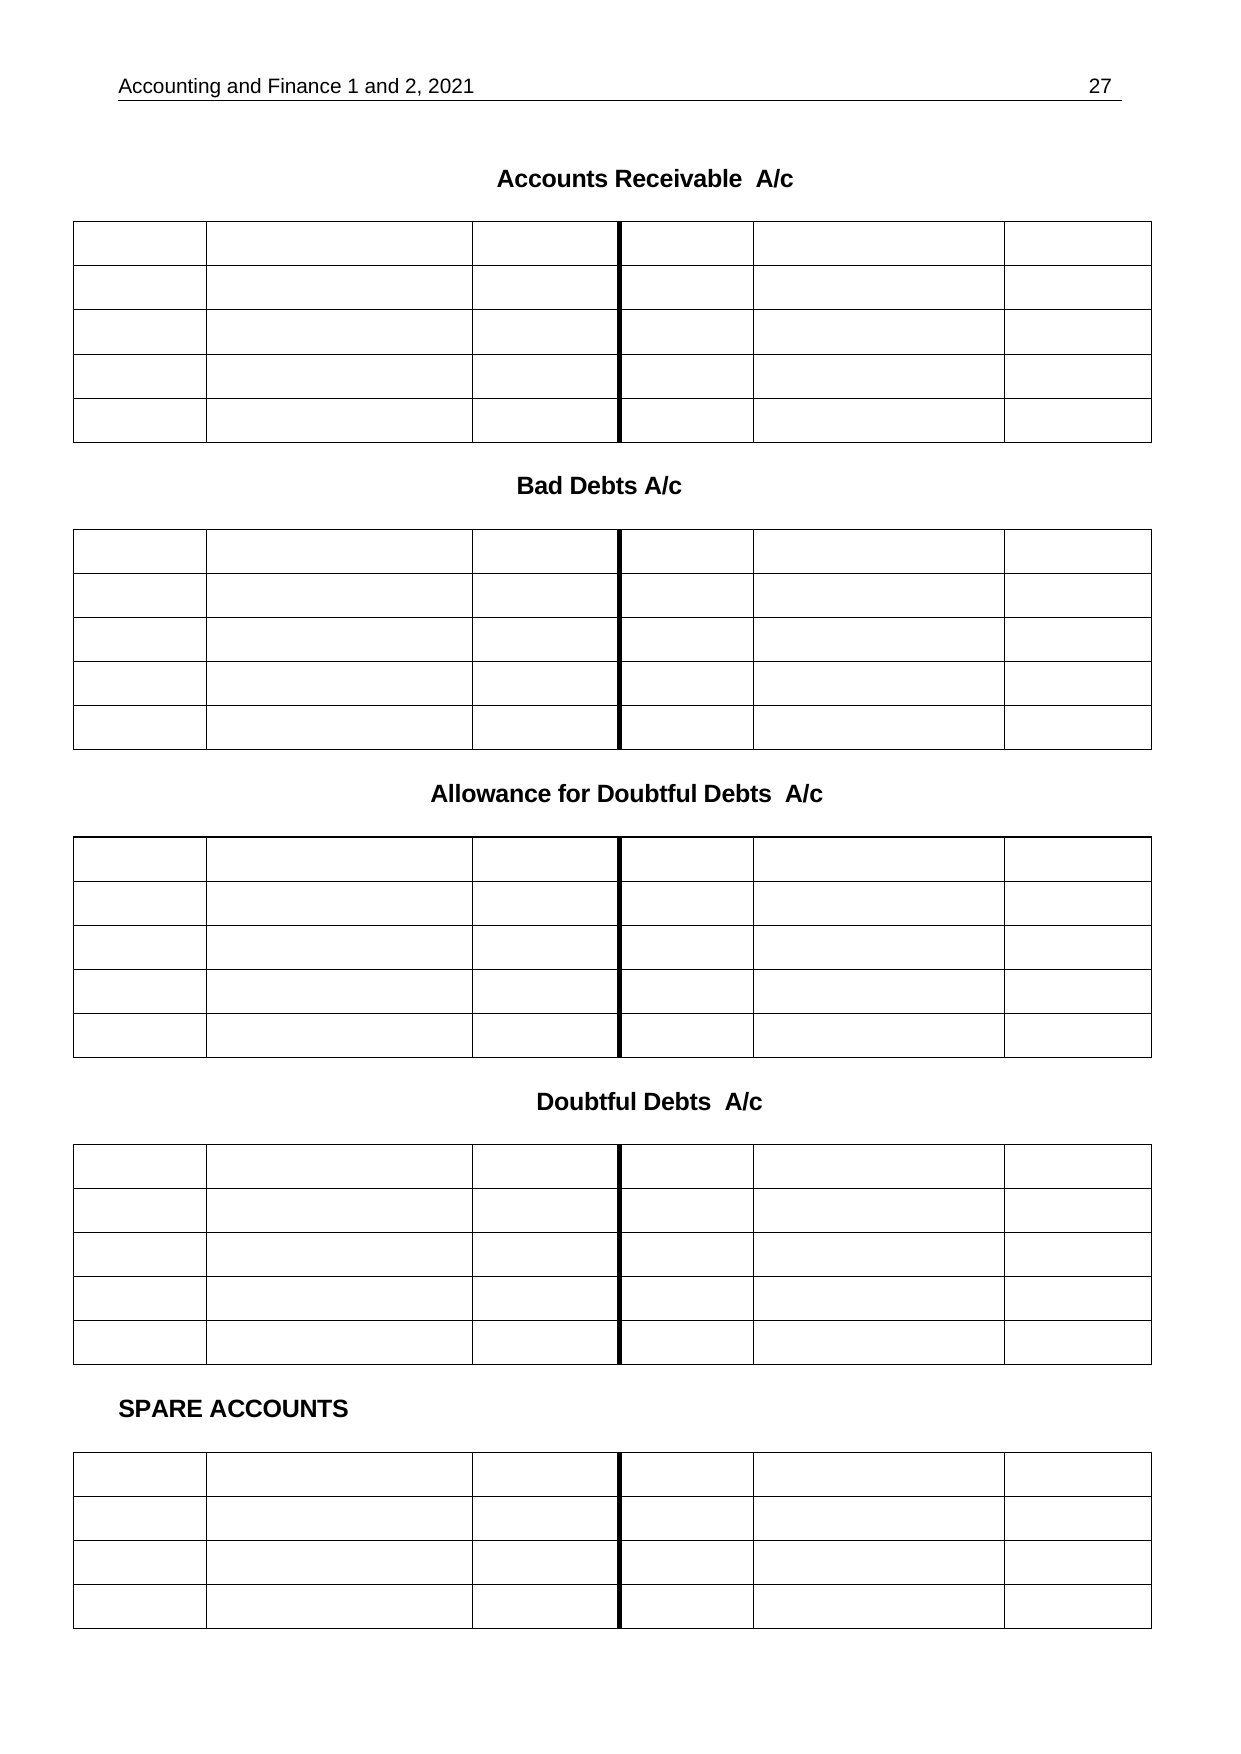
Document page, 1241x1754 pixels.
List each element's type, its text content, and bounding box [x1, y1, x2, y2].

table_header [754, 1453, 1004, 1496]
text SPARE ACCOUNTS [118, 1394, 1122, 1423]
table_header [754, 222, 1004, 265]
table_cell [473, 310, 617, 353]
table_header [754, 1145, 1004, 1188]
table_cell [622, 1321, 753, 1364]
table_cell [754, 1277, 1004, 1320]
table_cell [207, 662, 472, 705]
table_cell [622, 1233, 753, 1276]
table_cell [207, 1277, 472, 1320]
table_cell [74, 399, 206, 442]
table_cell [74, 618, 206, 661]
table_cell [473, 355, 617, 397]
table_header [622, 1453, 753, 1496]
table_header [74, 838, 206, 881]
table_header [473, 1453, 617, 1496]
table_cell [622, 618, 753, 661]
table_cell [1005, 399, 1151, 442]
text Allowance for Doubtful Debts A/c [118, 779, 1122, 808]
table_cell [473, 1497, 617, 1540]
table_cell [473, 1233, 617, 1276]
table_cell [754, 1189, 1004, 1232]
table_cell [622, 1014, 753, 1057]
table_cell [473, 662, 617, 705]
table_cell [1005, 1541, 1151, 1584]
table_cell [622, 1277, 753, 1320]
table_cell [754, 970, 1004, 1013]
table_cell [473, 266, 617, 309]
table_cell [1005, 1189, 1151, 1232]
table_cell [207, 310, 472, 353]
table_cell [622, 706, 753, 749]
table_cell [754, 1014, 1004, 1057]
table_header [473, 838, 617, 881]
table_header [473, 222, 617, 265]
table_header [74, 222, 206, 265]
table_cell [473, 1321, 617, 1364]
table_header [207, 1145, 472, 1188]
table_header [74, 1145, 206, 1188]
table_cell [207, 1497, 472, 1540]
table_cell [754, 926, 1004, 969]
table_header [1005, 1453, 1151, 1496]
table_header [1005, 530, 1151, 573]
table_cell [754, 1541, 1004, 1584]
table_cell [207, 1189, 472, 1232]
table_cell [754, 1497, 1004, 1540]
table_cell [622, 926, 753, 969]
table_cell [1005, 706, 1151, 749]
text Bad Debts A/c [118, 471, 1122, 500]
table_cell [207, 1541, 472, 1584]
table_cell [1005, 1233, 1151, 1276]
table_cell [1005, 970, 1151, 1013]
table_cell [473, 706, 617, 749]
table_cell [1005, 1585, 1151, 1628]
table_cell [754, 266, 1004, 309]
table_cell [74, 926, 206, 969]
table_cell [207, 1585, 472, 1628]
table_cell [473, 618, 617, 661]
table_header [74, 1453, 206, 1496]
table_cell [473, 1585, 617, 1628]
table_cell [74, 882, 206, 924]
table_cell [74, 662, 206, 705]
table_cell [1005, 574, 1151, 617]
table_cell [74, 1497, 206, 1540]
table_header [1005, 838, 1151, 881]
table_header [207, 838, 472, 881]
table_cell [74, 1277, 206, 1320]
table_cell [473, 970, 617, 1013]
table_cell [207, 1014, 472, 1057]
table_cell [754, 618, 1004, 661]
table_cell [207, 1233, 472, 1276]
text Accounts Receivable A/c [118, 164, 1122, 192]
table_header [473, 530, 617, 573]
table_cell [473, 574, 617, 617]
table_cell [754, 399, 1004, 442]
table_cell [622, 266, 753, 309]
table_cell [207, 706, 472, 749]
table_header [207, 530, 472, 573]
table_cell [754, 574, 1004, 617]
table_cell [622, 1541, 753, 1584]
table_cell [1005, 662, 1151, 705]
table_cell [74, 310, 206, 353]
table_cell [207, 266, 472, 309]
table_cell [622, 574, 753, 617]
table_cell [207, 1321, 472, 1364]
table_cell [473, 1541, 617, 1584]
table_cell [74, 266, 206, 309]
table_cell [622, 1585, 753, 1628]
table_cell [207, 926, 472, 969]
table_cell [74, 355, 206, 397]
table_cell [622, 970, 753, 1013]
table_header [622, 222, 753, 265]
table_cell [74, 1189, 206, 1232]
table_cell [622, 1497, 753, 1540]
table_header [754, 530, 1004, 573]
table_cell [622, 355, 753, 397]
table_cell [473, 926, 617, 969]
table_cell [754, 1233, 1004, 1276]
table_cell [74, 1233, 206, 1276]
table_cell [622, 310, 753, 353]
table_cell [1005, 310, 1151, 353]
table_header [622, 530, 753, 573]
table_header [207, 1453, 472, 1496]
table_header [622, 1145, 753, 1188]
table_header [1005, 1145, 1151, 1188]
table_cell [754, 706, 1004, 749]
table_cell [74, 970, 206, 1013]
table_cell [473, 882, 617, 924]
table_cell [207, 574, 472, 617]
table_header [754, 838, 1004, 881]
table_cell [1005, 1014, 1151, 1057]
table_cell [1005, 266, 1151, 309]
table_cell [74, 1014, 206, 1057]
table_cell [754, 882, 1004, 924]
table_cell [207, 399, 472, 442]
table_cell [74, 706, 206, 749]
table_cell [207, 970, 472, 1013]
table_header [207, 222, 472, 265]
table_cell [1005, 1497, 1151, 1540]
table_cell [74, 574, 206, 617]
table_cell [1005, 1321, 1151, 1364]
text Doubtful Debts A/c [118, 1087, 1122, 1115]
table_cell [74, 1321, 206, 1364]
table_cell [754, 310, 1004, 353]
table_cell [74, 1585, 206, 1628]
table_header [74, 530, 206, 573]
table_cell [754, 1321, 1004, 1364]
table_cell [1005, 882, 1151, 924]
table_cell [622, 882, 753, 924]
table_cell [754, 662, 1004, 705]
table_cell [473, 1277, 617, 1320]
table_cell [74, 1541, 206, 1584]
table_cell [1005, 926, 1151, 969]
table_cell [754, 1585, 1004, 1628]
table_cell [622, 399, 753, 442]
table_cell [622, 1189, 753, 1232]
table_cell [207, 882, 472, 924]
table_header [1005, 222, 1151, 265]
table_cell [1005, 1277, 1151, 1320]
table_cell [754, 355, 1004, 397]
table_cell [622, 662, 753, 705]
table_cell [473, 1189, 617, 1232]
table_cell [1005, 355, 1151, 397]
table_cell [207, 355, 472, 397]
table_cell [473, 1014, 617, 1057]
table_header [622, 838, 753, 881]
table_cell [1005, 618, 1151, 661]
table_header [473, 1145, 617, 1188]
table_cell [473, 399, 617, 442]
table_cell [207, 618, 472, 661]
